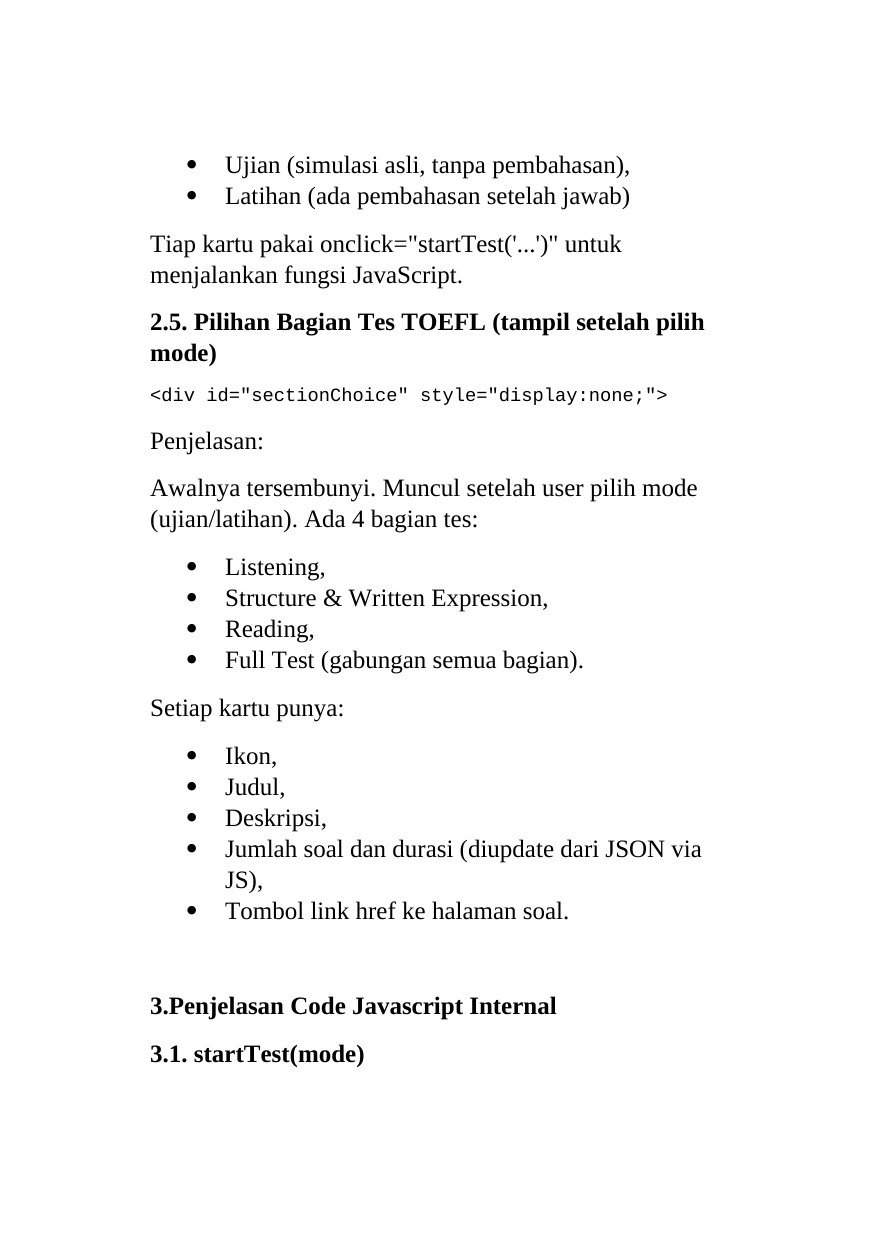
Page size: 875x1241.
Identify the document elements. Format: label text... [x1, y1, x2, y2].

list Reading, [187, 614, 724, 643]
text Setiap kartu punya: [150, 693, 724, 722]
text 2.5. Pilihan Bagian Tes TOEFL (tampil setelah pilih mode) [150, 307, 724, 367]
text Penjelasan: [150, 426, 724, 454]
list Ujian (simulasi asli, tanpa pembahasan), [187, 150, 724, 179]
list Jumlah soal dan durasi (diupdate dari JSON via JS), [187, 834, 724, 894]
text Tiap kartu pakai onclick="startTest('...')" untuk menjalankan fungsi JavaScript. [150, 229, 724, 288]
text Awalnya tersembunyi. Muncul setelah user pilih mode (ujian/latihan). Ada 4 bagian tes: [150, 473, 724, 533]
list Latihan (ada pembahasan setelah jawab) [187, 181, 724, 210]
list Listening, [187, 552, 724, 581]
text 3.Penjelasan Code Javascript Internal [150, 991, 724, 1020]
list Ikon, [187, 741, 724, 769]
list Judul, [187, 772, 724, 801]
list Deskripsi, [187, 803, 724, 832]
text 3.1. startTest(mode) [150, 1039, 724, 1068]
list Structure & Written Expression, [187, 583, 724, 612]
list Full Test (gabungan semua bagian). [187, 645, 724, 674]
list Tombol link href ke halaman soal. [187, 896, 724, 925]
text <div id="sectionChoice" style="display:none;"> [150, 386, 724, 407]
